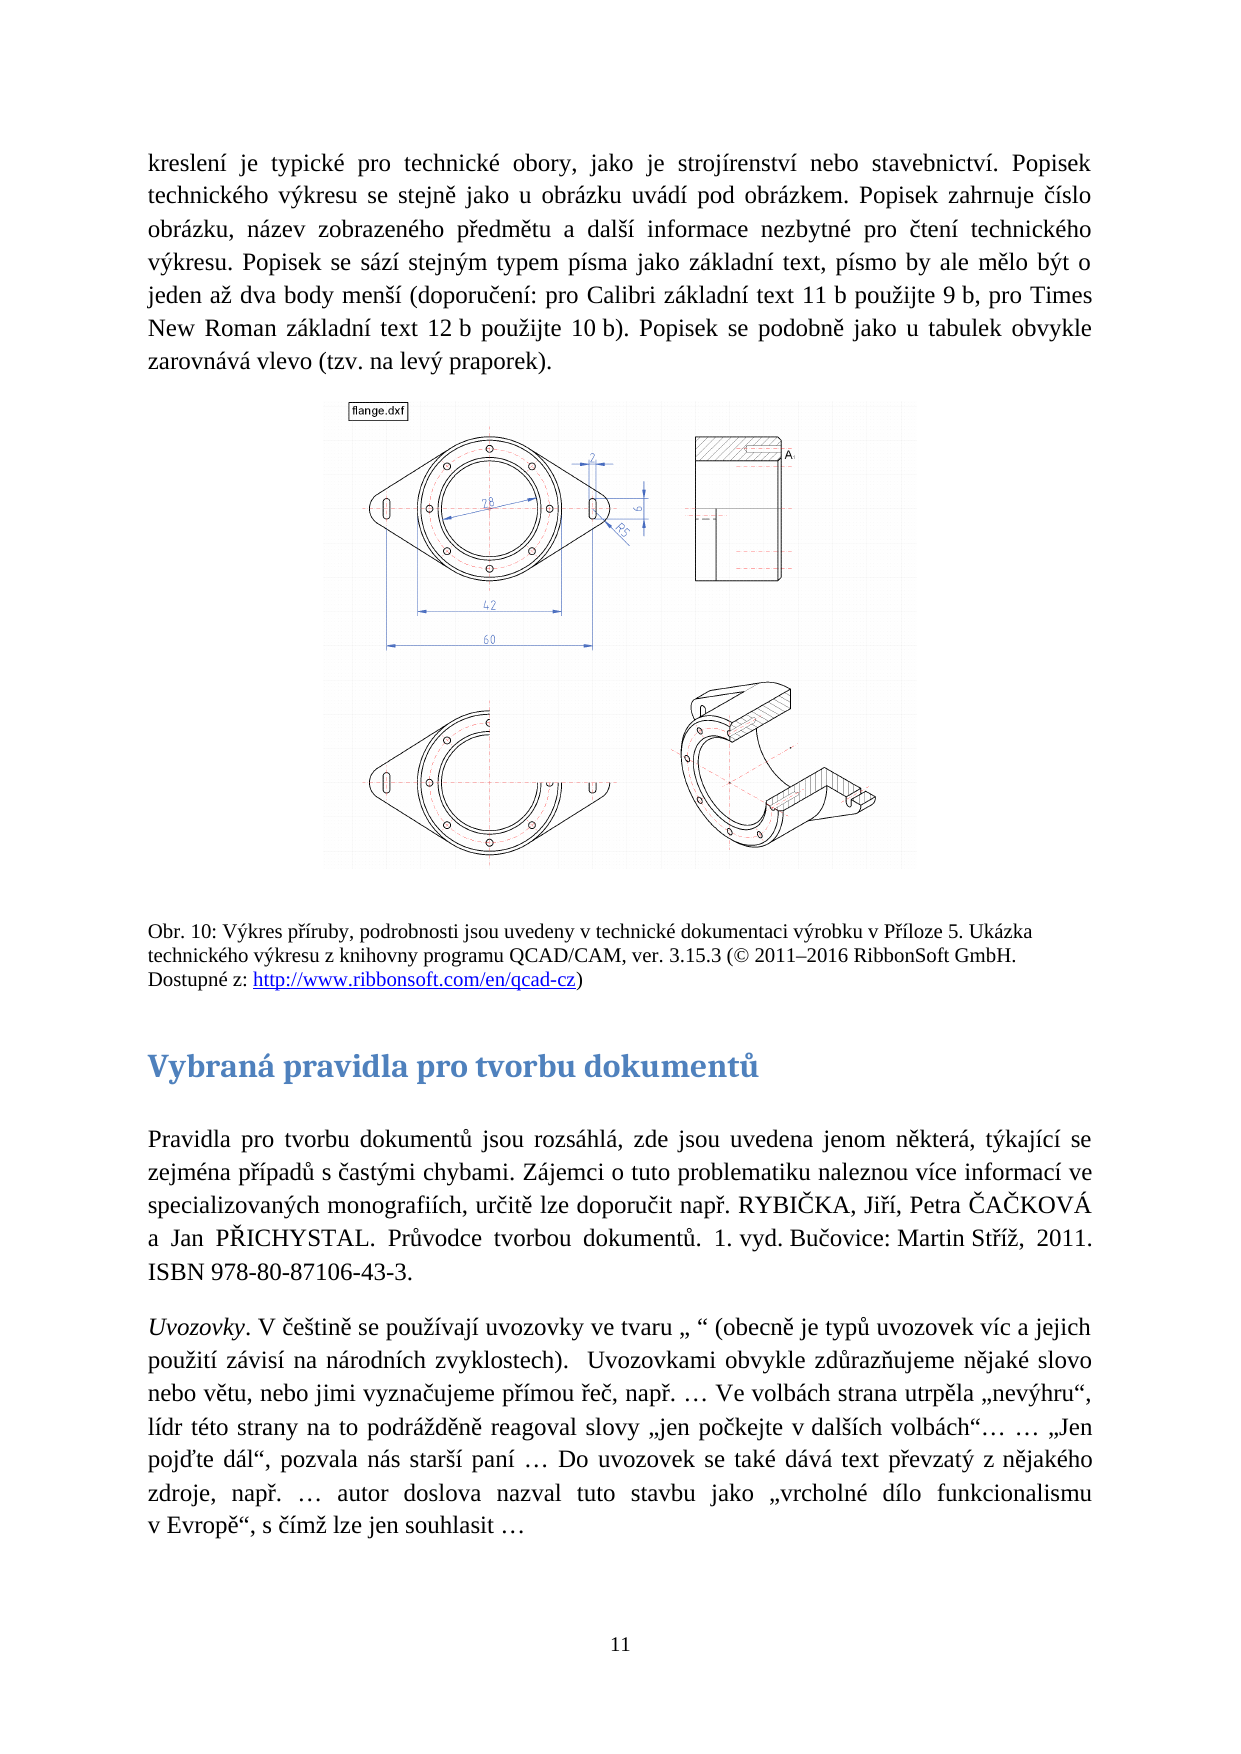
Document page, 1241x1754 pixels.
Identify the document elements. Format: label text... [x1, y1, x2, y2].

text Obr. 10: Výkres příruby, podrobnosti jsou uvedeny v technické dokumentaci výrobku v Příloze 5. Ukázka technického výkresu z knihovny programu QCAD/CAM, ver. 3.15.3 (© 2011–2016 RibbonSoft GmbH. Dostupné z: http://www.ribbonsoft.com/en/qcad-cz) [148, 919, 1093, 991]
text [148, 148, 1093, 374]
picture [323, 401, 917, 869]
subtitle Vybraná pravidla pro tvorbu dokumentů [148, 1047, 1093, 1085]
text Uvozovky. V češtině se používají uvozovky ve tvaru „ “ (obecně je typů uvozovek víc a jejich použití závisí na národních zvyklostech). Uvozovkami obvykle zdůrazňujeme nějaké slovo nebo větu, nebo jimi vyznačujeme přímou řeč, např. … Ve volbách strana utrpěla „nevýhru“, lídr této strany na to podrážděně reagoval slovy „jen počkejte v dalších volbách“… … „Jen pojďte dál“, pozvala nás starší paní … Do uvozovek se také dává text převzatý z nějakého zdroje, např. … autor doslova nazval tuto stavbu jako „vrcholné dílo funkcionalismu v Evropě“, s čímž lze jen souhlasit … [148, 1312, 1093, 1539]
text Pravidla pro tvorbu dokumentů jsou rozsáhlá, zde jsou uvedena jenom některá, týkající se zejména případů s častými chybami. Zájemci o tuto problematiku naleznou více informací ve specializovaných monografiích, určitě lze doporučit např. RYBIČKA, Jiří, Petra ČAČKOVÁ a Jan PŘICHYSTAL. Průvodce tvorbou dokumentů. 1. vyd. Bučovice: Martin Stříž, 2011. ISBN 978-80-87106-43-3. [148, 1124, 1093, 1285]
